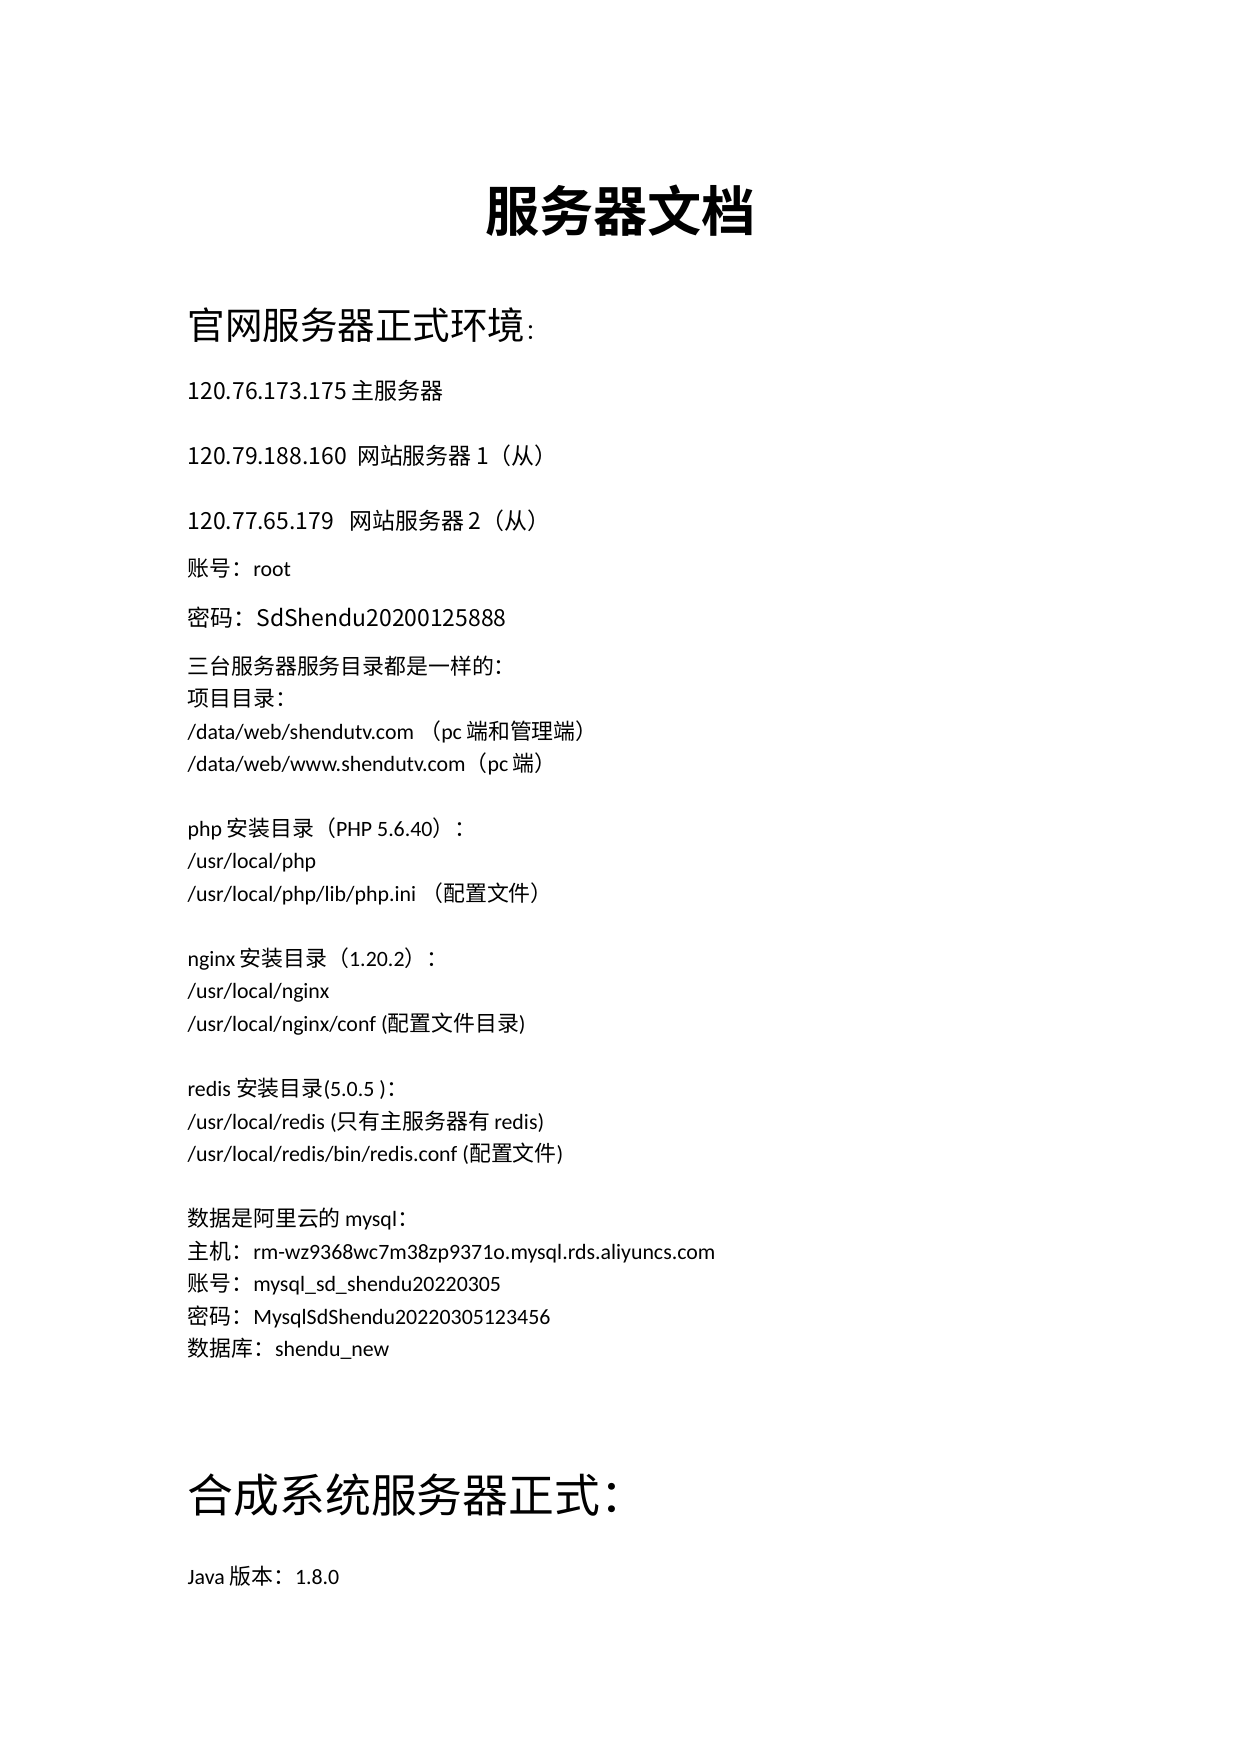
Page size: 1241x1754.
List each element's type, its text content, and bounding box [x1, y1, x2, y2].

text php安装目录（PHP 5.6.40）： [187, 812, 1053, 844]
text /usr/local/nginx [187, 974, 1053, 1007]
text 三台服务器服务目录都是一样的： [187, 649, 1053, 682]
text /usr/local/php [187, 844, 1053, 877]
text /usr/local/redis (只有主服务器有redis) [187, 1104, 1053, 1137]
text 数据库：shendu_new [187, 1332, 1053, 1364]
text /usr/local/php/lib/php.ini （配置文件） [187, 877, 1053, 909]
text 账号：mysql_sd_shendu20220305 [187, 1267, 1053, 1299]
text /data/web/www.shendutv.com（pc端） [187, 747, 1053, 779]
text nginx安装目录（1.20.2）： [187, 942, 1053, 974]
text /usr/local/redis/bin/redis.conf (配置文件) [187, 1137, 1053, 1169]
text redis 安装目录(5.0.5 )： [187, 1072, 1053, 1104]
text 120.79.188.160 网站服务器1（从） [187, 422, 1053, 487]
text Java版本：1.8.0 [187, 1559, 1053, 1592]
text 密码：MysqlSdShendu20220305123456 [187, 1299, 1053, 1332]
text 120.76.173.175主服务器 [187, 357, 1053, 422]
text /usr/local/nginx/conf (配置文件目录) [187, 1007, 1053, 1039]
text 项目目录： [187, 682, 1053, 714]
text 120.77.65.179 网站服务器2（从） [187, 487, 1053, 552]
text 密码：SdShendu20200125888 [187, 584, 1053, 649]
text 合成系统服务器正式： [187, 1462, 1053, 1527]
text 账号：root [187, 552, 1053, 584]
text 主机：rm-wz9368wc7m38zp9371o.mysql.rds.aliyuncs.com [187, 1234, 1053, 1267]
text 数据是阿里云的mysql： [187, 1202, 1053, 1234]
text 服务器文档 [187, 162, 1053, 259]
text 官网服务器正式环境： [187, 292, 1053, 357]
text /data/web/shendutv.com （pc端和管理端） [187, 714, 1053, 747]
